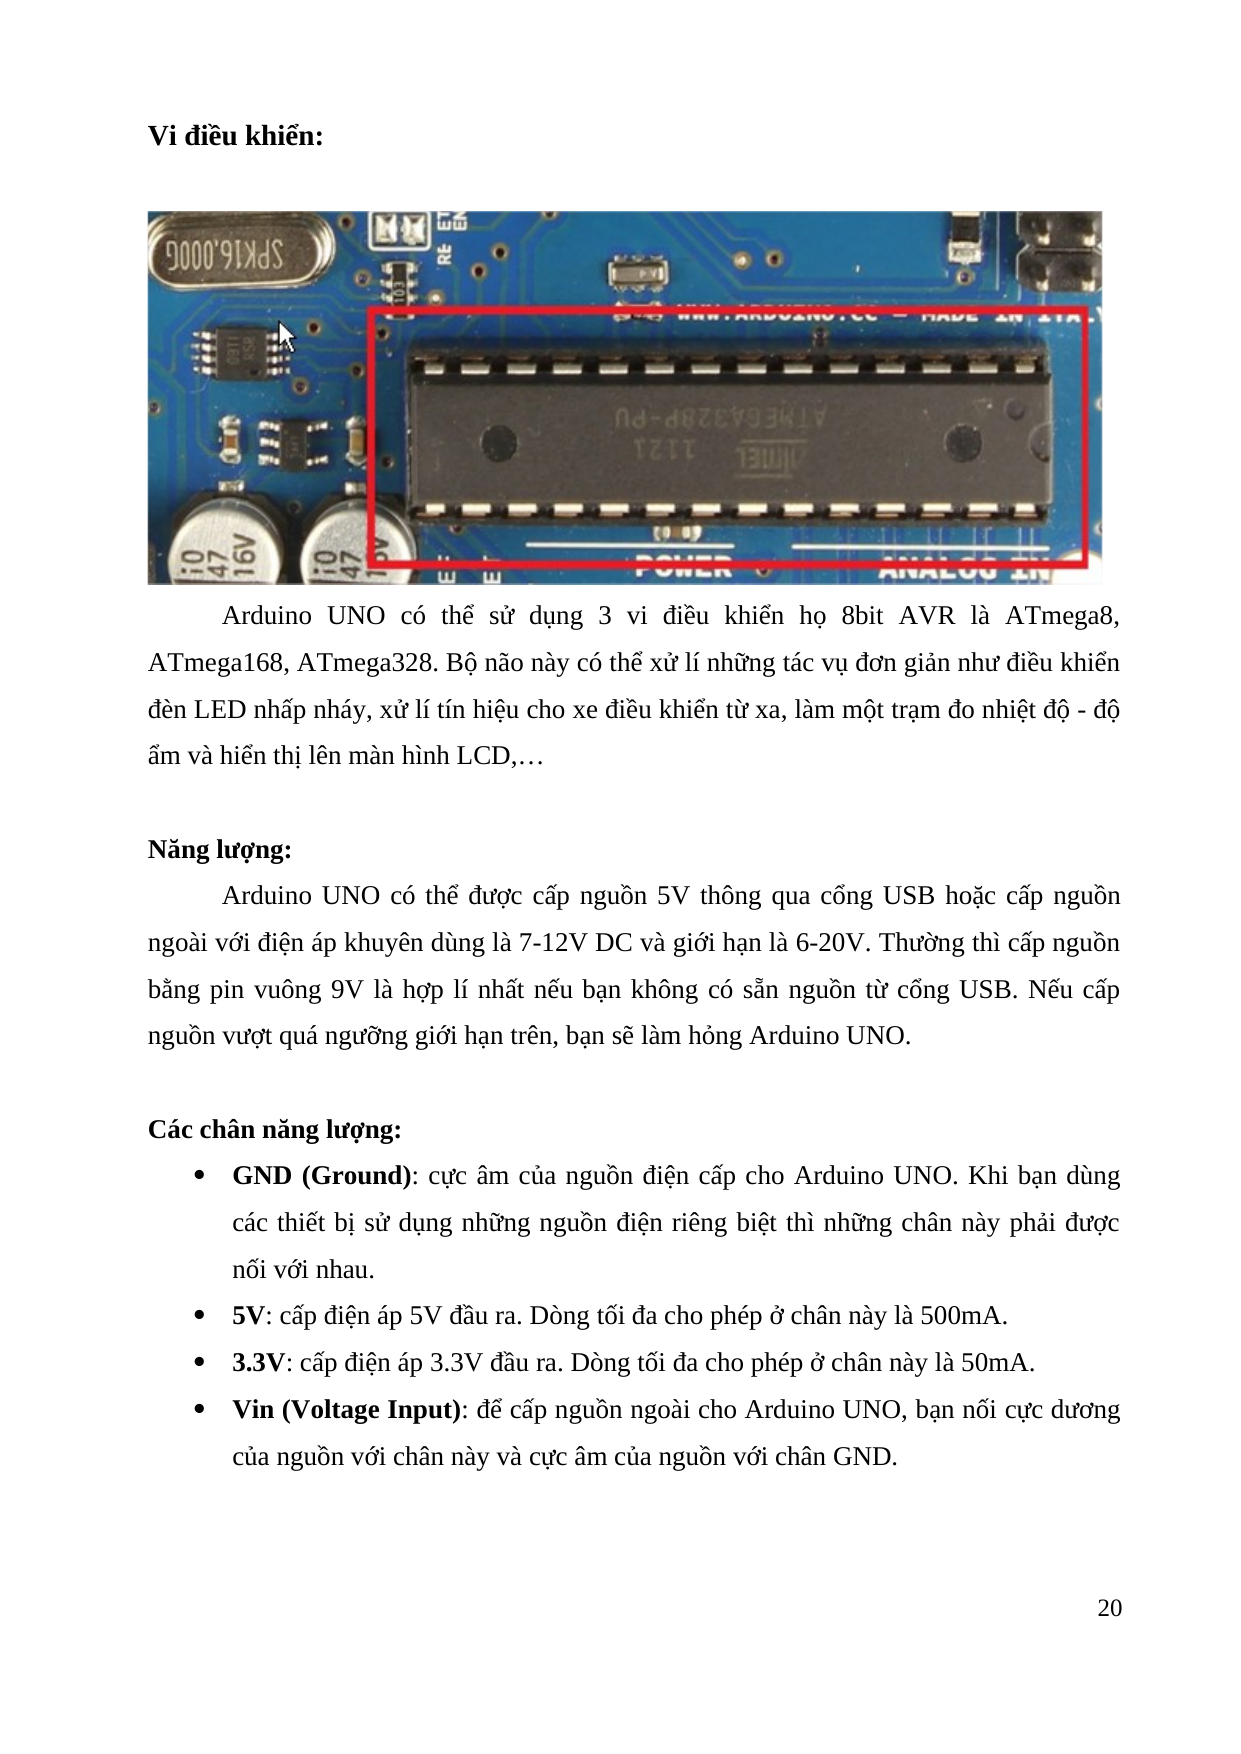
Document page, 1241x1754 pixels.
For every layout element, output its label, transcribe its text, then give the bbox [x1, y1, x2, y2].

text Năng lượng: [148, 833, 1122, 864]
list GND (Ground): cực âm của nguồn điện cấp cho Arduino UNO. Khi bạn dùng các thiết bị sử dụng những nguồn điện riêng biệt thì những chân này phải được nối với nhau. [194, 1159, 1122, 1284]
text Vi điều khiển: [148, 118, 1122, 152]
list 3.3V: cấp điện áp 3.3V đầu ra. Dòng tối đa cho phép ở chân này là 50mA. [194, 1346, 1122, 1378]
picture [147, 211, 1103, 585]
text Arduino UNO có thể được cấp nguồn 5V thông qua cổng USB hoặc cấp nguồn ngoài với điện áp khuyên dùng là 7-12V DC và giới hạn là 6-20V. Thường thì cấp nguồn bằng pin vuông 9V là hợp lí nhất nếu bạn không có sẵn nguồn từ cổng USB. Nếu cấp nguồn vượt quá ngưỡng giới hạn trên, bạn sẽ làm hỏng Arduino UNO. [148, 879, 1122, 1051]
list 5V: cấp điện áp 5V đầu ra. Dòng tối đa cho phép ở chân này là 500mA. [194, 1299, 1122, 1331]
text Các chân năng lượng: [148, 1113, 1122, 1144]
text Arduino UNO có thể sử dụng 3 vi điều khiển họ 8bit AVR là ATmega8, ATmega168, ATmega328. Bộ não này có thể xử lí những tác vụ đơn giản như điều khiển đèn LED nhấp nháy, xử lí tín hiệu cho xe điều khiển từ xa, làm một trạm đo nhiệt độ - độ ẩm và hiển thị lên màn hình LCD,… [148, 599, 1122, 771]
list Vin (Voltage Input): để cấp nguồn ngoài cho Arduino UNO, bạn nối cực dương của nguồn với chân này và cực âm của nguồn với chân GND. [194, 1393, 1122, 1471]
